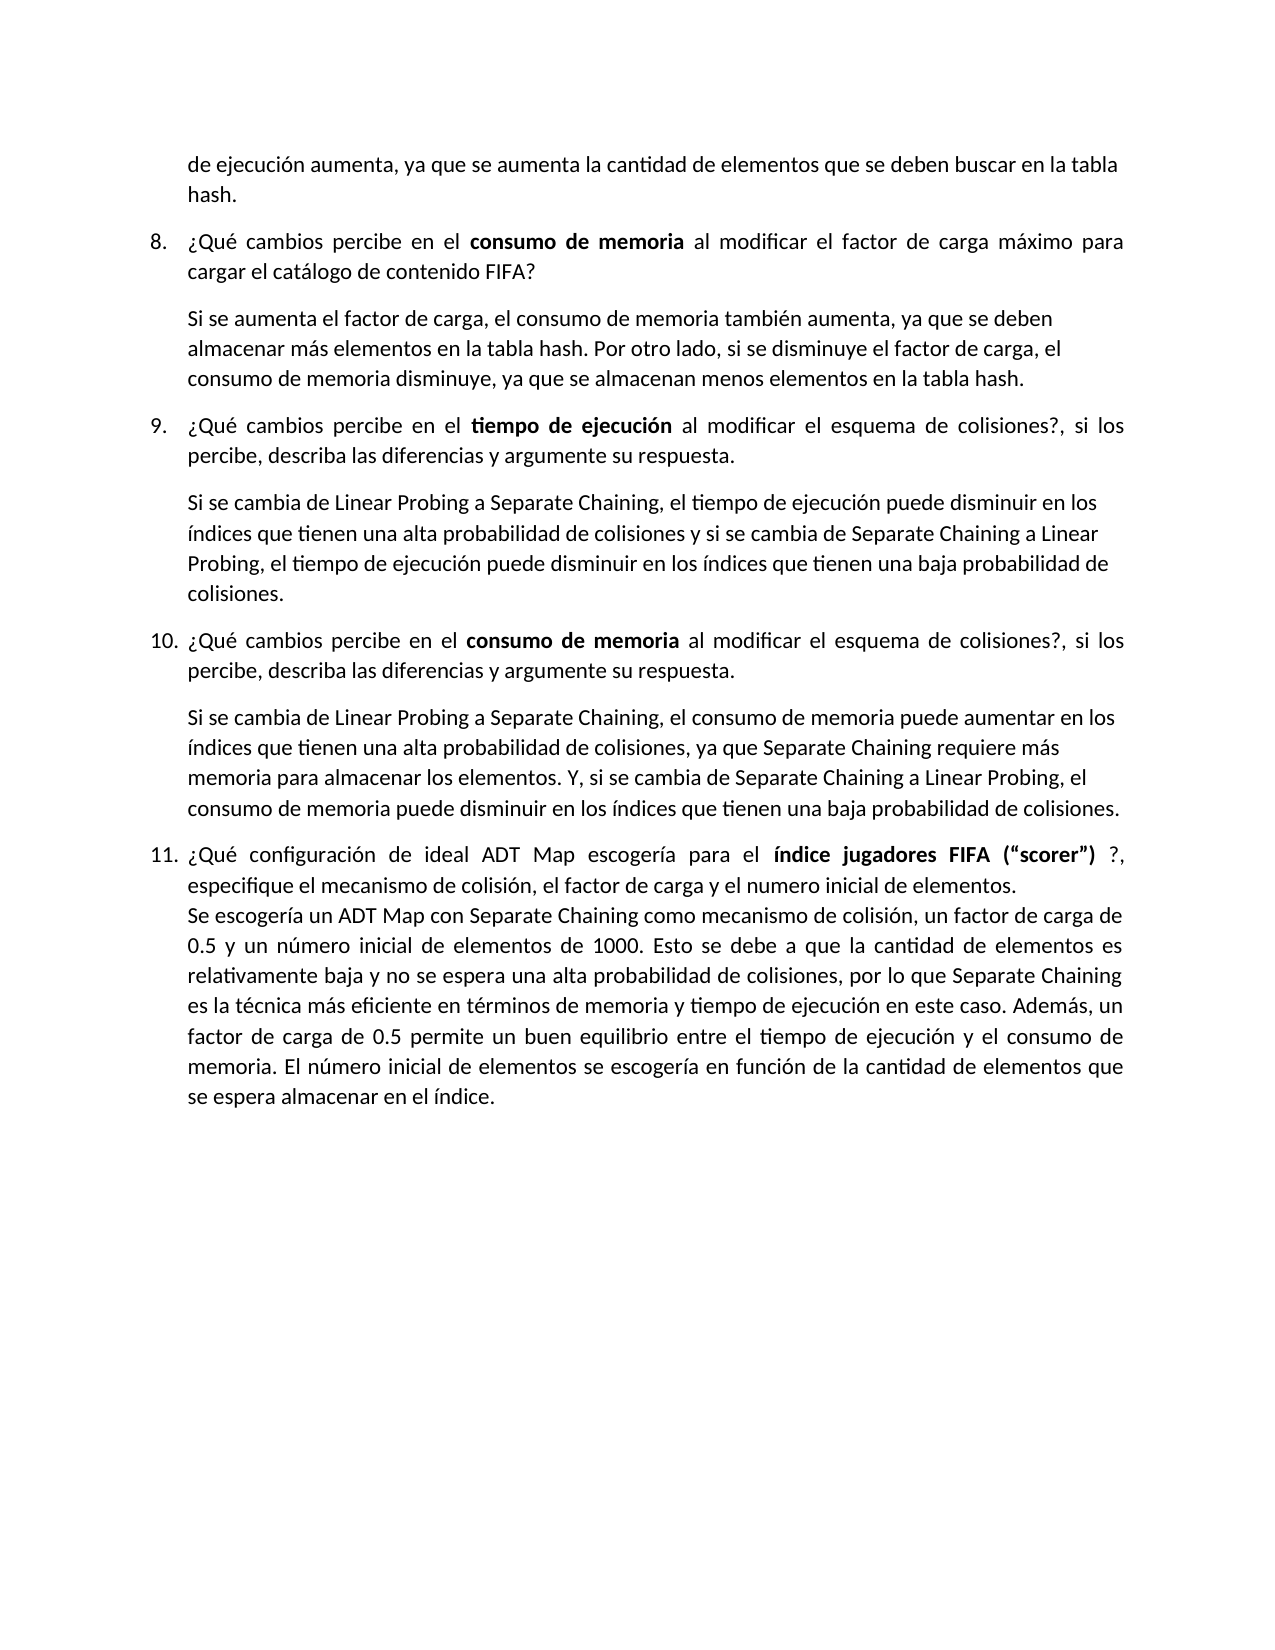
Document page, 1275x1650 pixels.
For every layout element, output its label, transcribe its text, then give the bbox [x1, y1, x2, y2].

list ¿Qué cambios percibe en el consumo de memoria al modificar el factor de carga máximo para cargar el catálogo de contenido FIFA? [150, 227, 1125, 285]
list Se escogería un ADT Map con Separate Chaining como mecanismo de colisión, un factor de carga de 0.5 y un número inicial de elementos de 1000. Esto se debe a que la cantidad de elementos es relativamente baja y no se espera una alta probabilidad de colisiones, por lo que Separate Chaining es la técnica más eficiente en términos de memoria y tiempo de ejecución en este caso. Además, un factor de carga de 0.5 permite un buen equilibrio entre el tiempo de ejecución y el consumo de memoria. El número inicial de elementos se escogería en función de la cantidad de elementos que se espera almacenar en el índice. [187, 901, 1125, 1110]
list ¿Qué cambios percibe en el consumo de memoria al modificar el esquema de colisiones?, si los percibe, describa las diferencias y argumente su respuesta. [150, 626, 1125, 684]
text Si se cambia de Linear Probing a Separate Chaining, el consumo de memoria puede aumentar en los índices que tienen una alta probabilidad de colisiones, ya que Separate Chaining requiere más memoria para almacenar los elementos. Y, si se cambia de Separate Chaining a Linear Probing, el consumo de memoria puede disminuir en los índices que tienen una baja probabilidad de colisiones. [187, 703, 1125, 822]
list ¿Qué configuración de ideal ADT Map escogería para el índice jugadores FIFA (“scorer”) ?, especifique el mecanismo de colisión, el factor de carga y el numero inicial de elementos. [150, 841, 1125, 899]
text Si se cambia de Linear Probing a Separate Chaining, el tiempo de ejecución puede disminuir en los índices que tienen una alta probabilidad de colisiones y si se cambia de Separate Chaining a Linear Probing, el tiempo de ejecución puede disminuir en los índices que tienen una baja probabilidad de colisiones. [187, 488, 1125, 607]
text Si se aumenta el factor de carga, el consumo de memoria también aumenta, ya que se deben almacenar más elementos en la tabla hash. Por otro lado, si se disminuye el factor de carga, el consumo de memoria disminuye, ya que se almacenan menos elementos en la tabla hash. [187, 304, 1125, 393]
list ¿Qué cambios percibe en el tiempo de ejecución al modificar el esquema de colisiones?, si los percibe, describa las diferencias y argumente su respuesta. [150, 411, 1125, 470]
